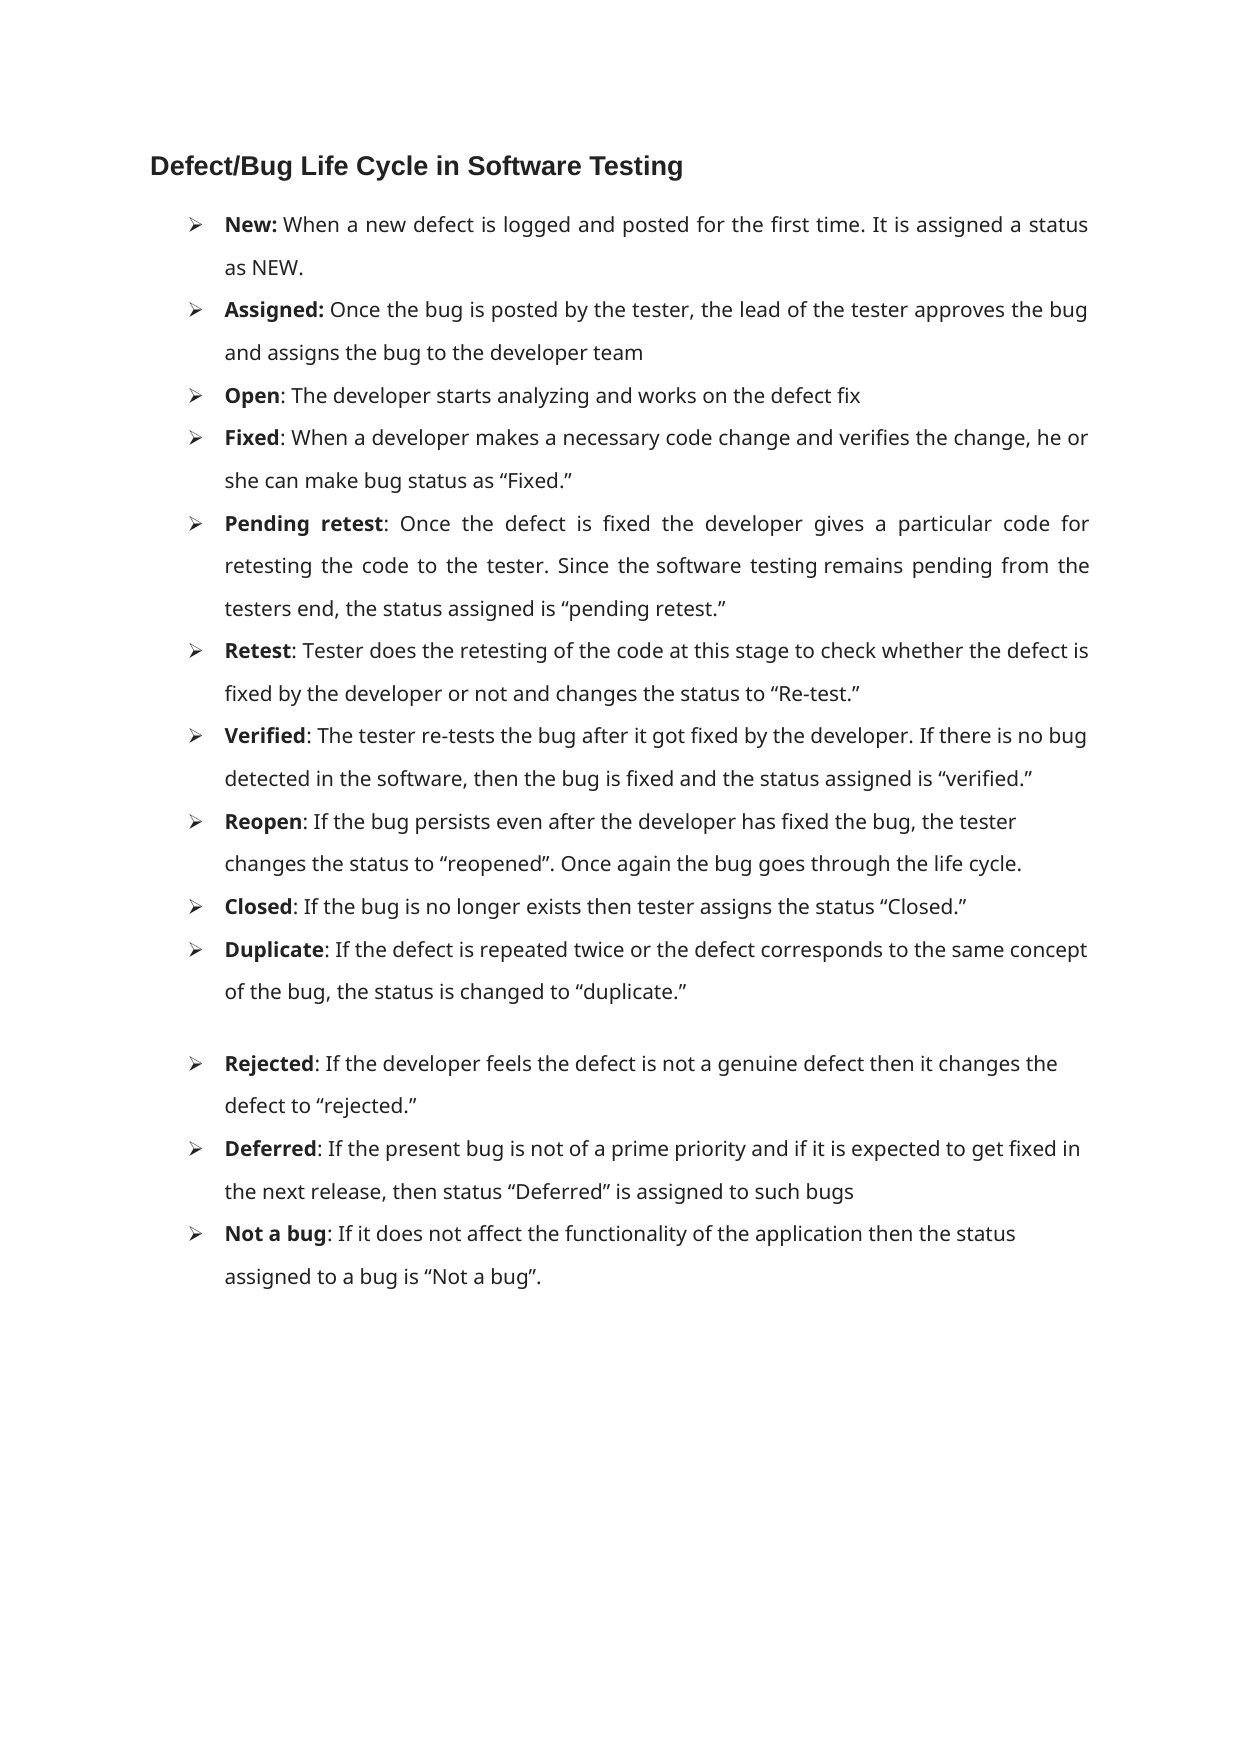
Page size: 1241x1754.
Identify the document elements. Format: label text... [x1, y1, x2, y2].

list Not a bug: If it does not affect the functionality of the application then the status assigned to a bug is “Not a bug”. [187, 1219, 1090, 1291]
list Closed: If the bug is no longer exists then tester assigns the status “Closed.” [187, 892, 1090, 921]
list Assigned: Once the bug is posted by the tester, the lead of the tester approves the bug and assigns the bug to the developer team [187, 296, 1090, 367]
list Rejected: If the developer feels the defect is not a genuine defect then it changes the defect to “rejected.” [187, 1049, 1090, 1120]
list Reopen: If the bug persists even after the developer has fixed the bug, the tester changes the status to “reopened”. Once again the bug goes through the life cycle. [187, 807, 1090, 878]
text Defect/Bug Life Cycle in Software Testing [150, 150, 1090, 181]
list Retest: Tester does the retesting of the code at this stage to check whether the defect is fixed by the developer or not and changes the status to “Re-test.” [187, 636, 1090, 707]
list Verified: The tester re-tests the bug after it got fixed by the developer. If there is no bug detected in the software, then the bug is fixed and the status assigned is “verified.” [187, 722, 1090, 793]
list Duplicate: If the defect is repeated twice or the defect corresponds to the same concept of the bug, the status is changed to “duplicate.” [187, 935, 1090, 1006]
list New: When a new defect is logged and posted for the first time. It is assigned a status as NEW. [187, 210, 1090, 281]
list Pending retest: Once the defect is fixed the developer gives a particular code for retesting the code to the tester. Since the software testing remains pending from the testers end, the status assigned is “pending retest.” [187, 509, 1090, 622]
list Open: The developer starts analyzing and works on the defect fix [187, 381, 1090, 409]
list Fixed: When a developer makes a necessary code change and verifies the change, he or she can make bug status as “Fixed.” [187, 423, 1090, 494]
list Deferred: If the present bug is not of a prime priority and if it is expected to get fixed in the next release, then status “Deferred” is assigned to such bugs [187, 1134, 1090, 1205]
